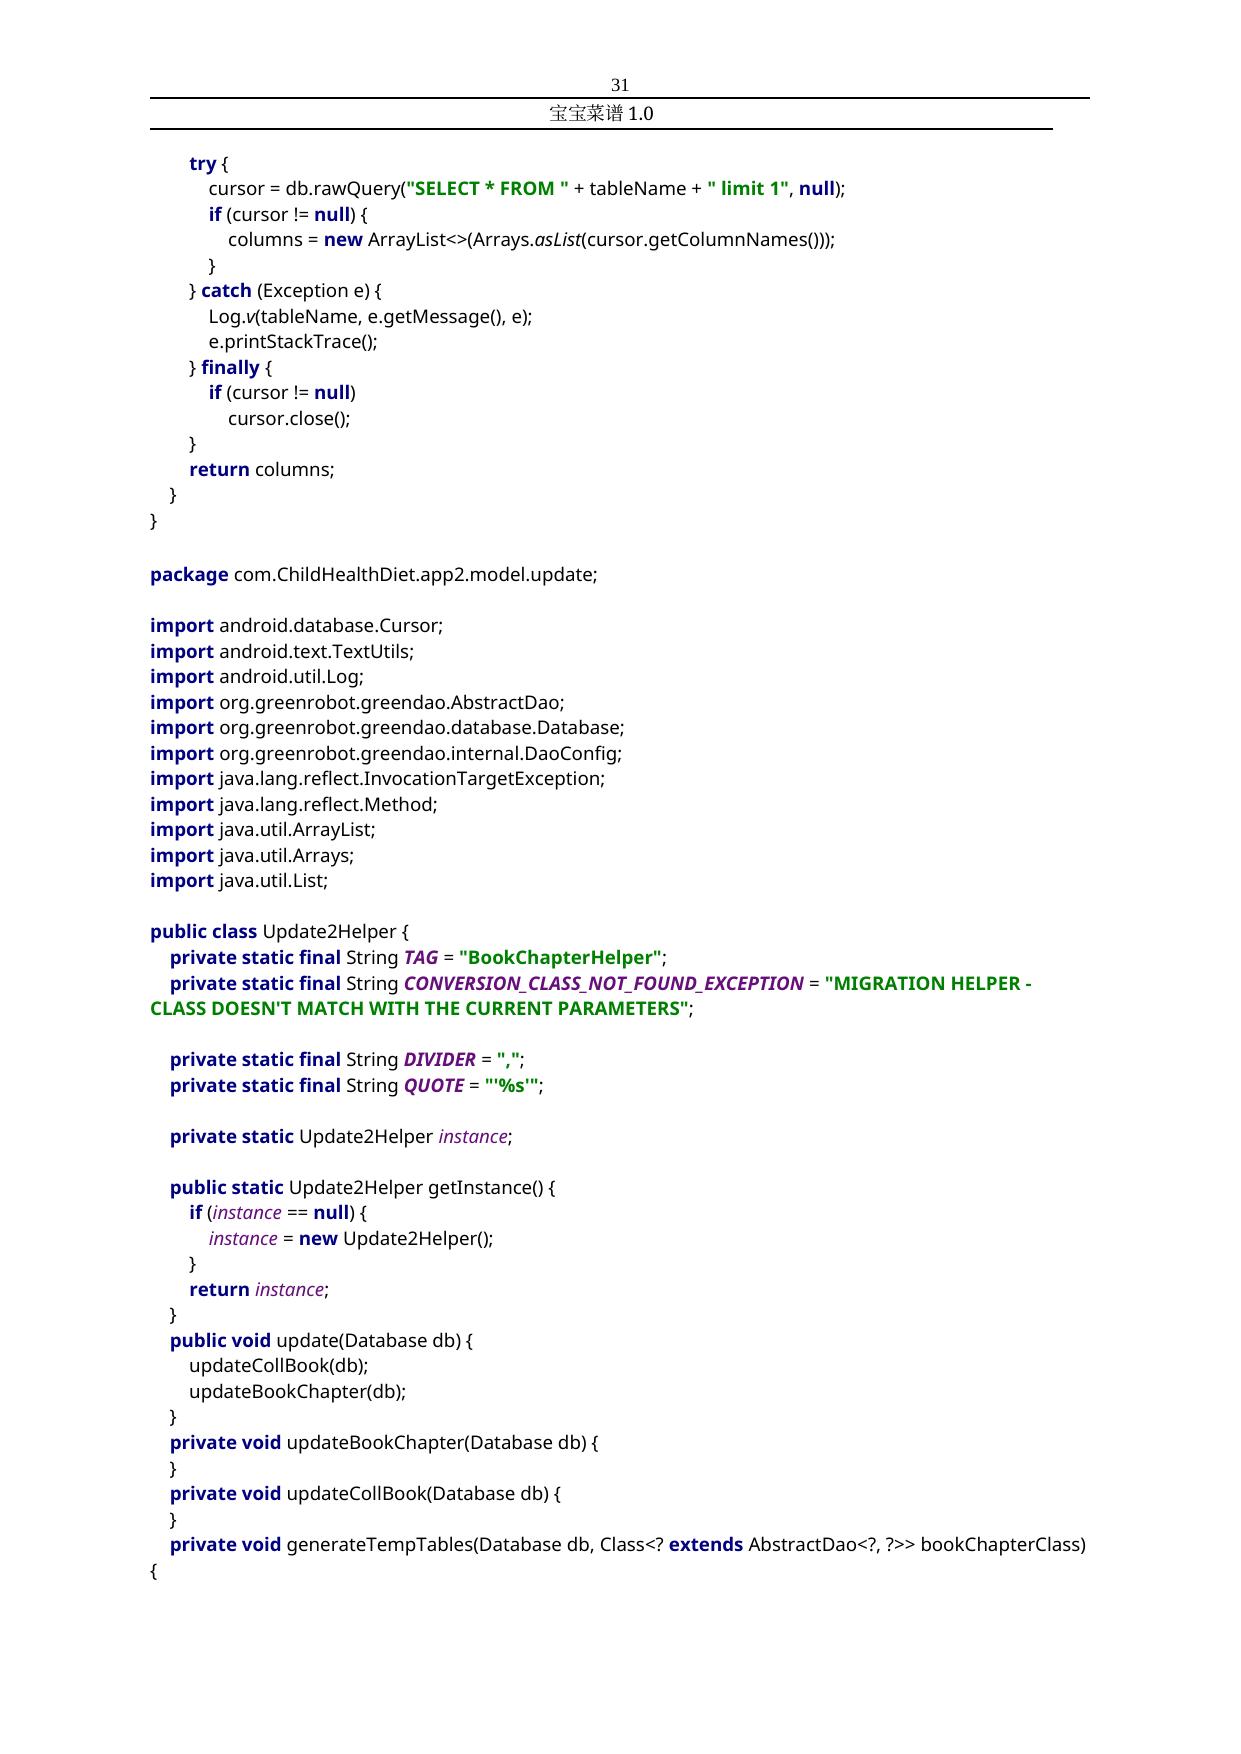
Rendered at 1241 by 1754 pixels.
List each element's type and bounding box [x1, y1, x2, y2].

text [150, 150, 1090, 533]
text [150, 562, 1090, 1582]
